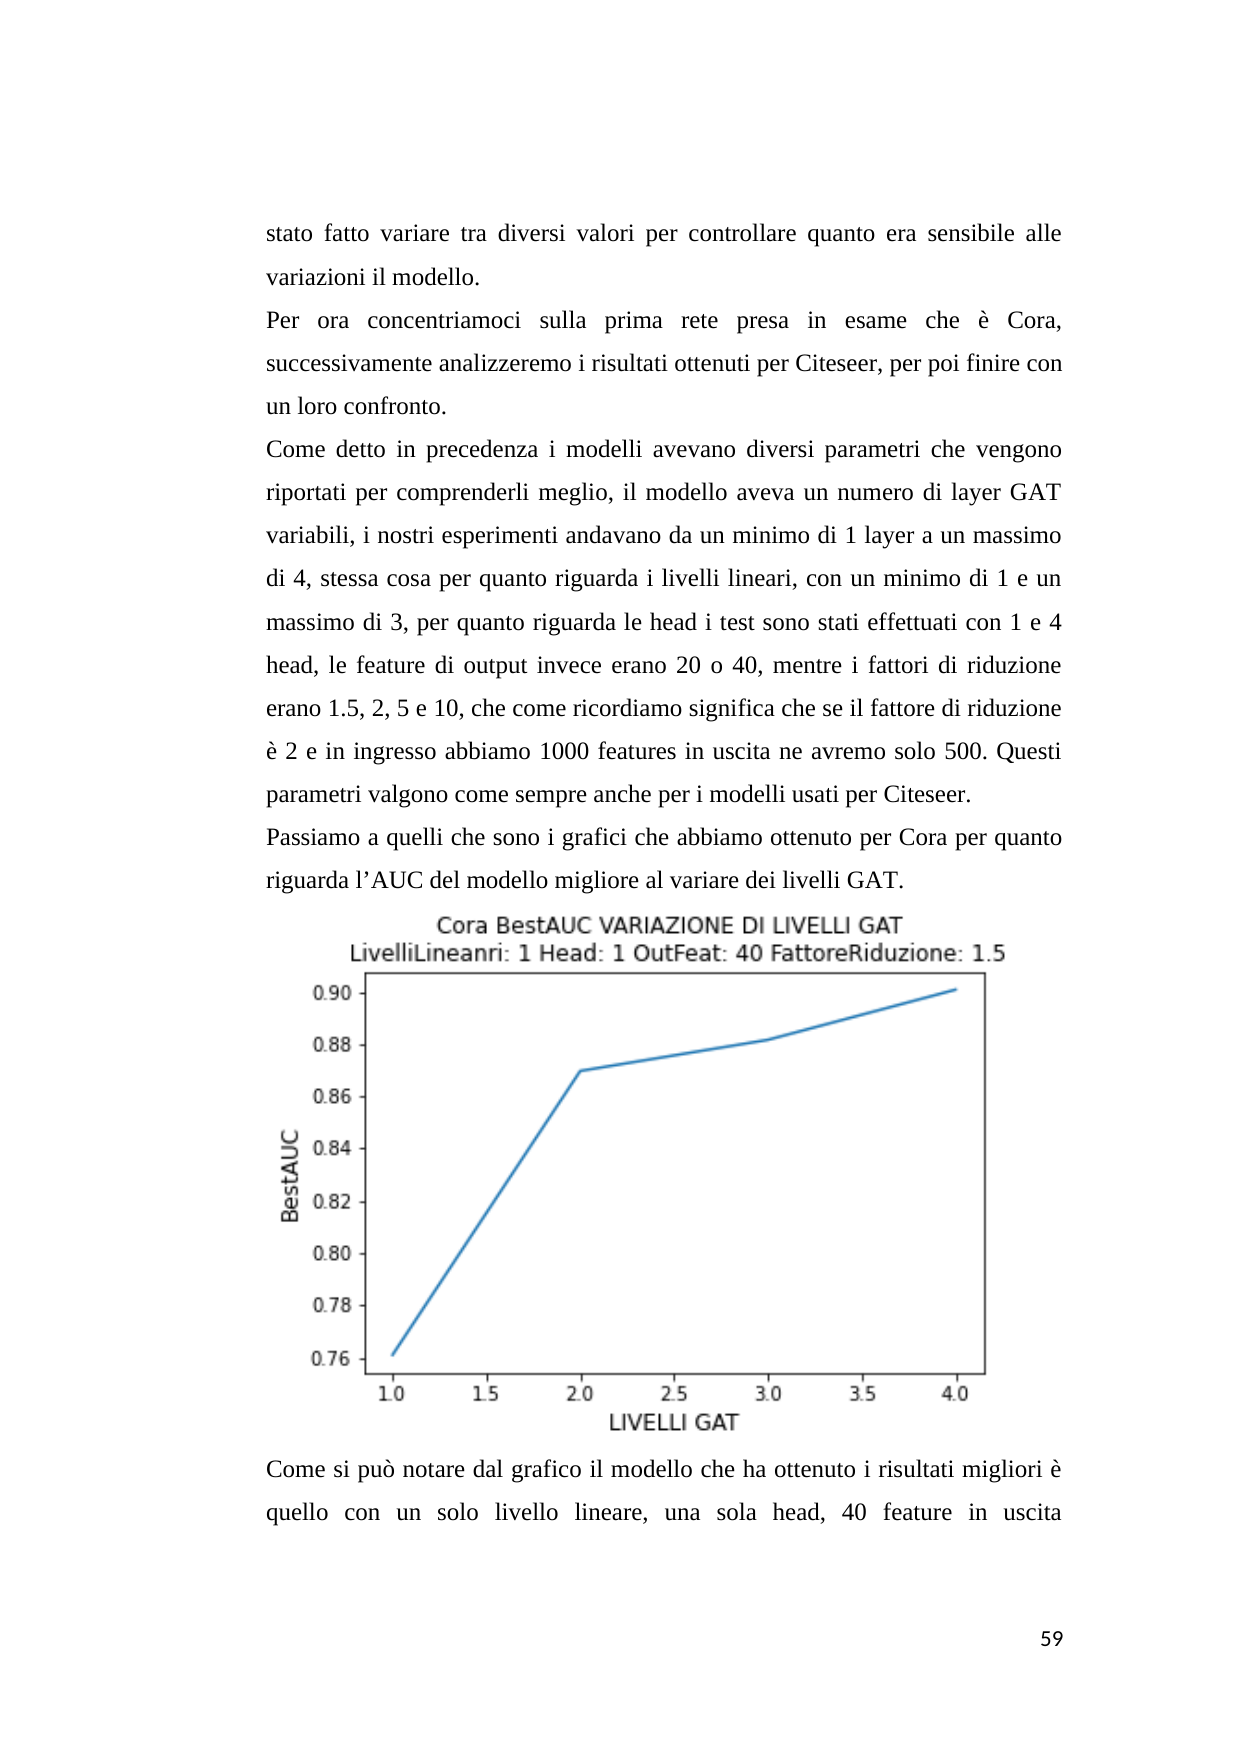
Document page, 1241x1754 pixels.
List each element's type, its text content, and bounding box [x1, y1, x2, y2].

text Per ora concentriamoci sulla prima rete presa in esame che è Cora, successivamente analizzeremo i risultati ottenuti per Citeseer, per poi finire con un loro confronto. [266, 305, 1063, 420]
picture [265, 908, 1063, 1440]
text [266, 1454, 1063, 1526]
text Passiamo a quelli che sono i grafici che abbiamo ottenuto per Cora per quanto riguarda l’AUC del modello migliore al variare dei livelli GAT. [266, 822, 1063, 894]
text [266, 218, 1063, 290]
text Come detto in precedenza i modelli avevano diversi parametri che vengono riportati per comprenderli meglio, il modello aveva un numero di layer GAT variabili, i nostri esperimenti andavano da un minimo di 1 layer a un massimo di 4, stessa cosa per quanto riguarda i livelli lineari, con un minimo di 1 e un massimo di 3, per quanto riguarda le head i test sono stati effettuati con 1 e 4 head, le feature di output invece erano 20 o 40, mentre i fattori di riduzione erano 1.5, 2, 5 e 10, che come ricordiamo significa che se il fattore di riduzione è 2 e in ingresso abbiamo 1000 features in uscita ne avremo solo 500. Questi parametri valgono come sempre anche per i modelli usati per Citeseer. [266, 434, 1063, 808]
